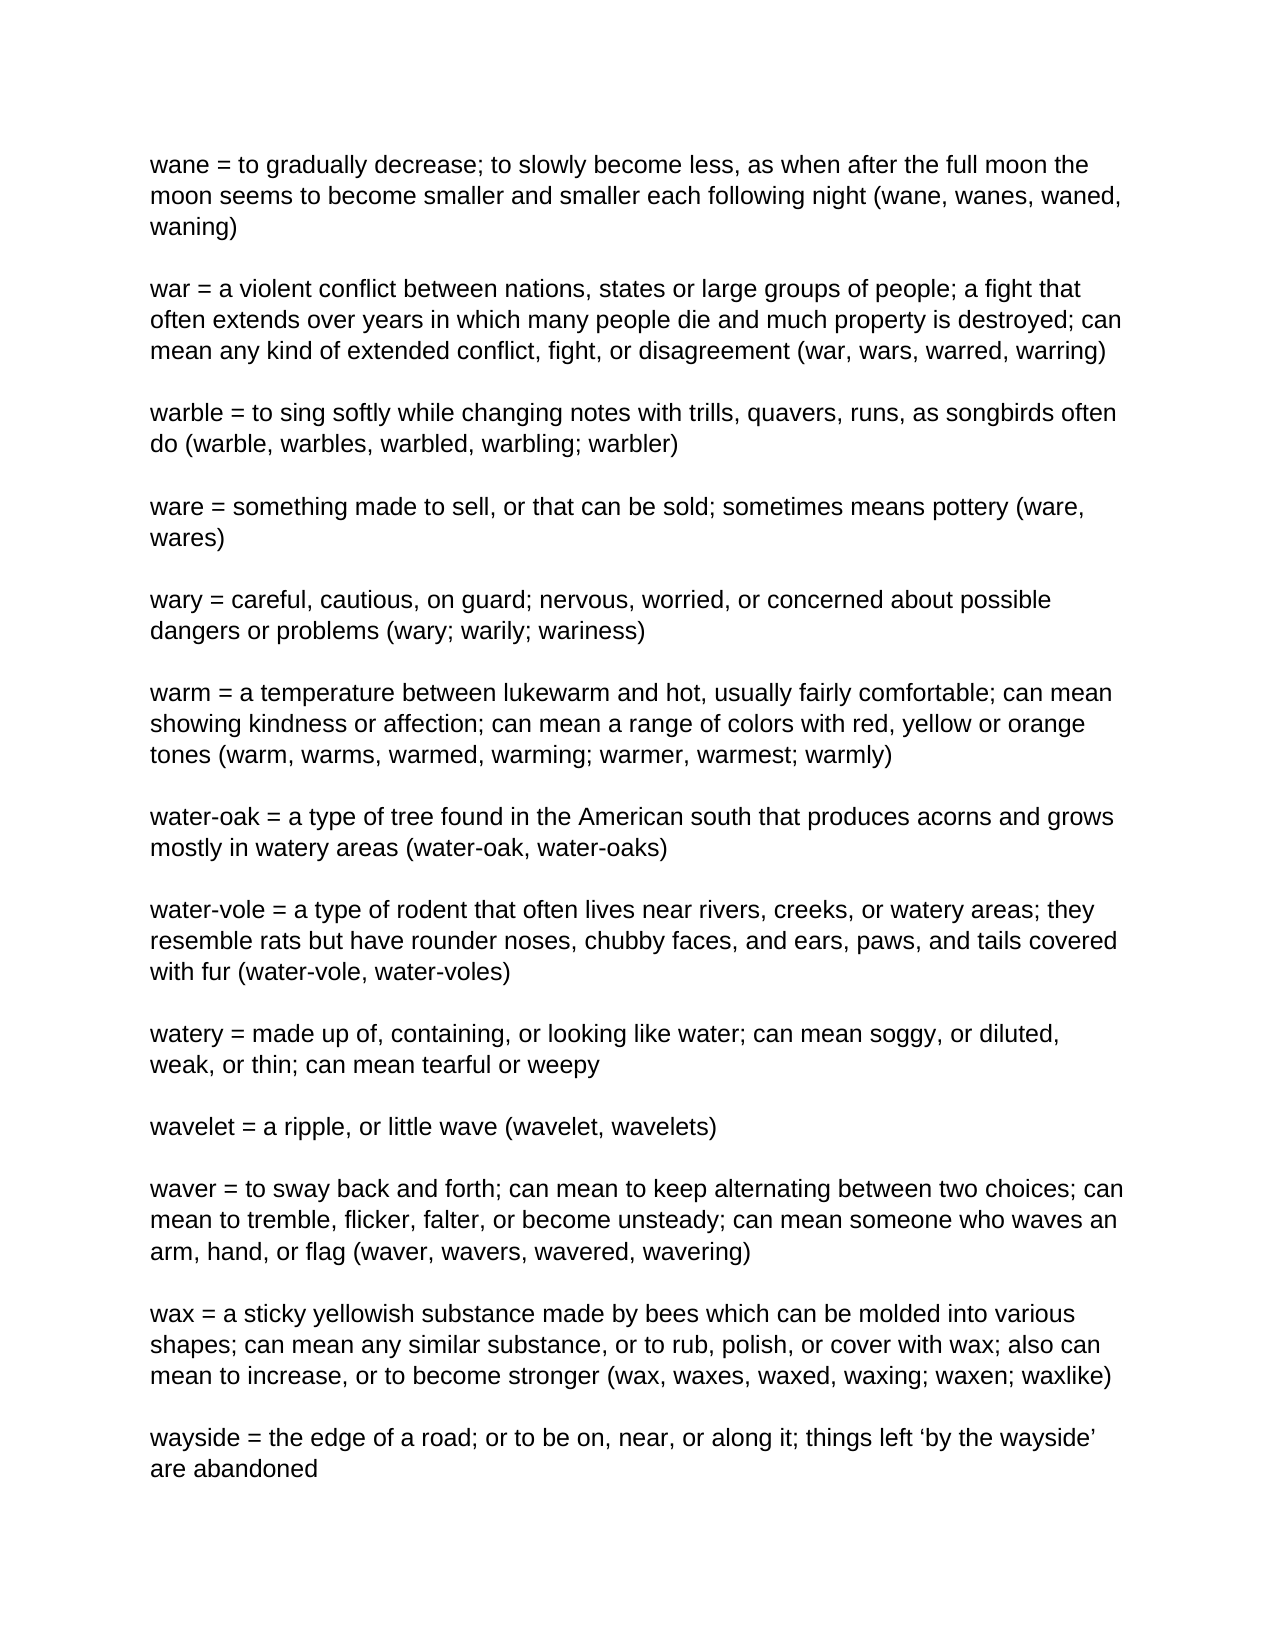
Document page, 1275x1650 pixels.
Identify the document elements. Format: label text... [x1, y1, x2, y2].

text water-vole = a type of rodent that often lives near rivers, creeks, or watery areas; they resemble rats but have rounder noses, chubby faces, and ears, paws, and tails covered with fur (water-vole, water-voles) [150, 895, 1125, 986]
text waver = to sway back and forth; can mean to keep alternating between two choices; can mean to tremble, flicker, falter, or become unsteady; can mean someone who waves an arm, hand, or flag (waver, wavers, wavered, wavering) [150, 1174, 1125, 1265]
text warble = to sing softly while changing notes with trills, quavers, runs, as songbirds often do (warble, warbles, warbled, warbling; warbler) [150, 398, 1125, 458]
text watery = made up of, containing, or looking like water; can mean soggy, or diluted, weak, or thin; can mean tearful or weepy [150, 1019, 1125, 1079]
text wane = to gradually decrease; to slowly become less, as when after the full moon the moon seems to become smaller and smaller each following night (wane, wanes, waned, waning) [150, 150, 1125, 241]
text wax = a sticky yellowish substance made by bees which can be molded into various shapes; can mean any similar substance, or to rub, polish, or cover with wax; also can mean to increase, or to become stronger (wax, waxes, waxed, waxing; waxen; waxlike) [150, 1298, 1125, 1389]
text wavelet = a ripple, or little wave (wavelet, wavelets) [150, 1112, 1125, 1141]
text war = a violent conflict between nations, states or large groups of people; a fight that often extends over years in which many people die and much property is destroyed; can mean any kind of extended conflict, fight, or disagreement (war, wars, warred, warring) [150, 274, 1125, 365]
text water-oak = a type of tree found in the American south that produces acorns and grows mostly in watery areas (water-oak, water-oaks) [150, 802, 1125, 862]
text warm = a temperature between lukewarm and hot, usually fairly comfortable; can mean showing kindness or affection; can mean a range of colors with red, yellow or orange tones (warm, warms, warmed, warming; warmer, warmest; warmly) [150, 678, 1125, 768]
text wayside = the edge of a road; or to be on, near, or along it; things left ‘by the wayside’ are abandoned [150, 1423, 1125, 1482]
text wary = careful, cautious, on guard; nervous, worried, or concerned about possible dangers or problems (wary; warily; wariness) [150, 584, 1125, 644]
text ware = something made to sell, or that can be sold; sometimes means pottery (ware, wares) [150, 491, 1125, 551]
